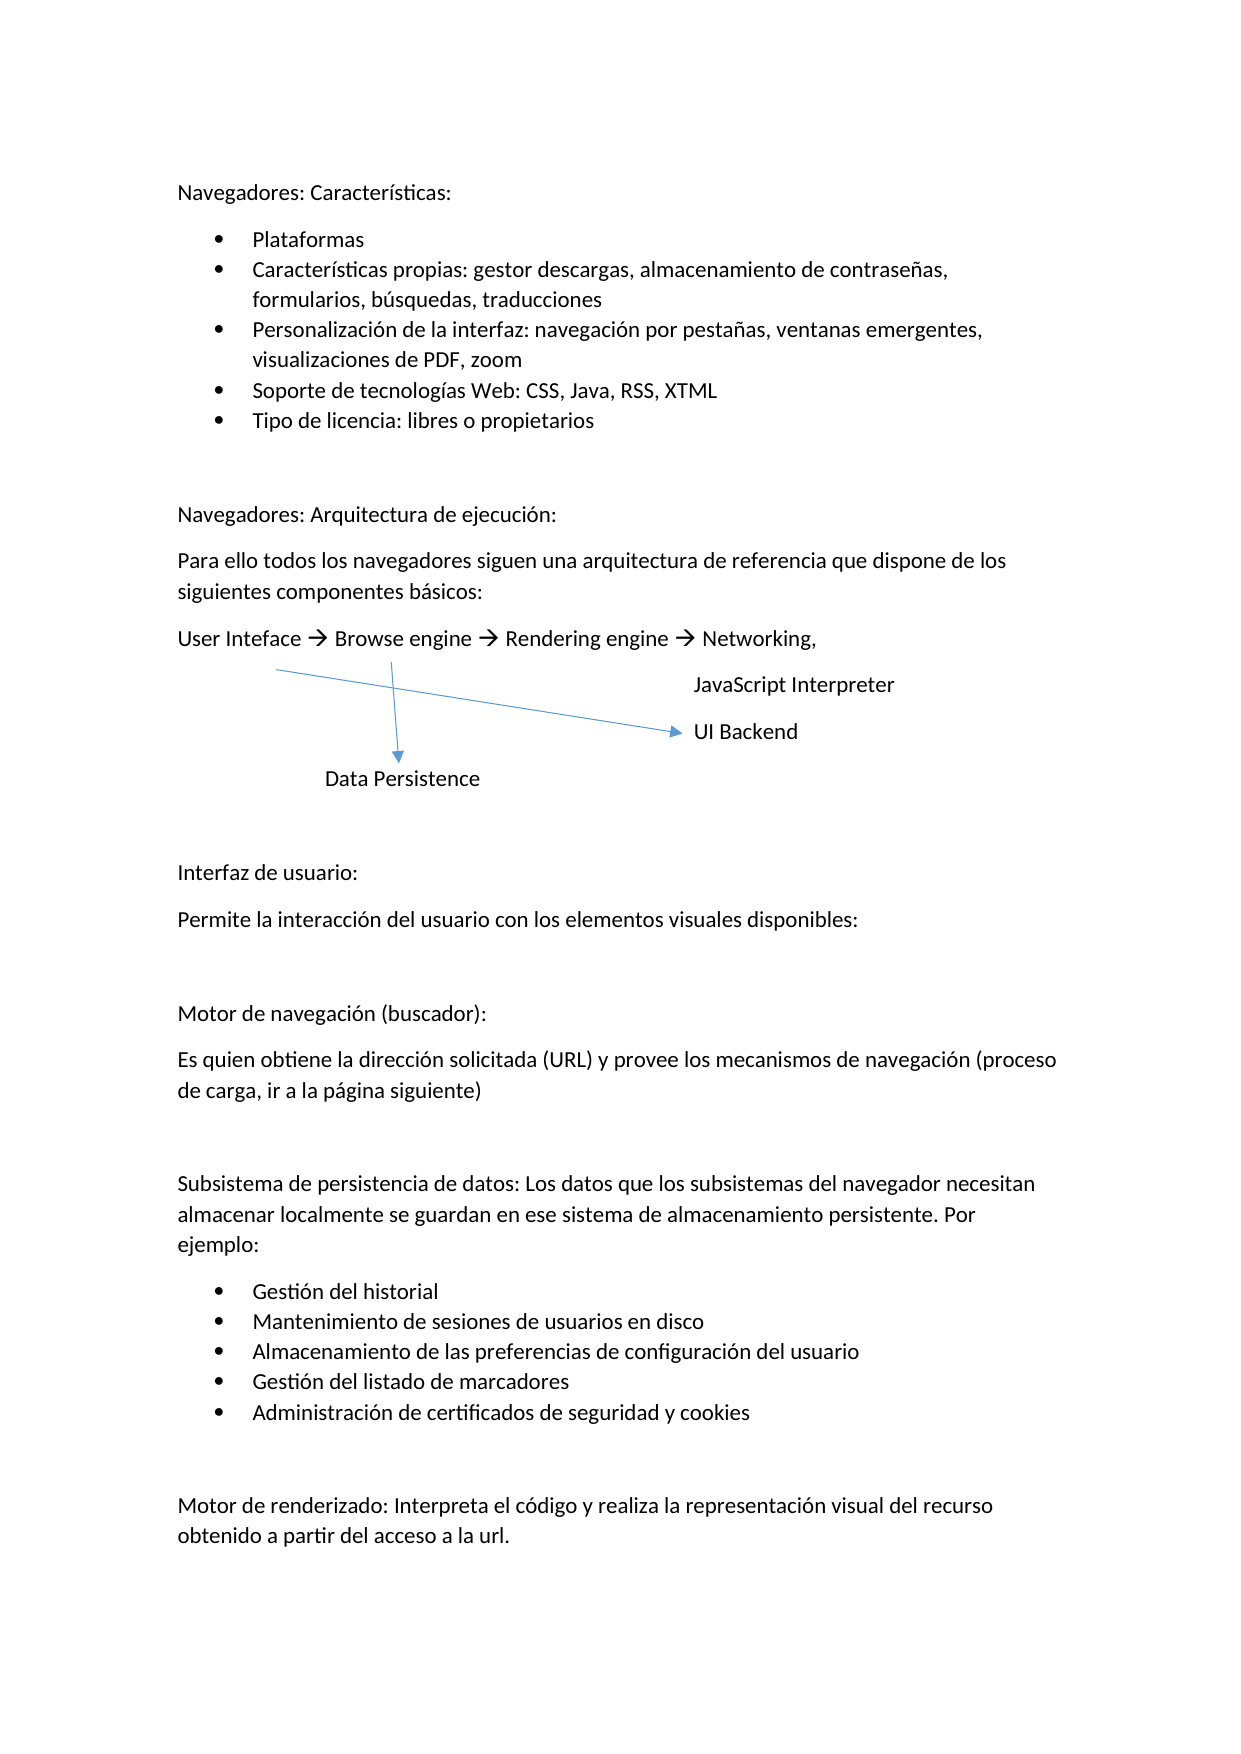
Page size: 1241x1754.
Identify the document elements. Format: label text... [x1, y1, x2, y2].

list Mantenimiento de sesiones de usuarios en disco [215, 1307, 1063, 1335]
text JavaScript Interpreter [620, 671, 1063, 698]
list Plataformas [215, 225, 1063, 253]
text Permite la interacción del usuario con los elementos visuales disponibles: [177, 905, 1063, 933]
text Para ello todos los navegadores siguen una arquitectura de referencia que dispone de los siguientes componentes básicos: [177, 547, 1063, 605]
list Gestión del historial [215, 1277, 1063, 1305]
text Motor de renderizado: Interpreta el código y realiza la representación visual del recurso obtenido a partir del acceso a la url. [177, 1491, 1063, 1549]
text Interfaz de usuario: [177, 858, 1063, 886]
list Personalización de la interfaz: navegación por pestañas, ventanas emergentes, visualizaciones de PDF, zoom [215, 315, 1063, 373]
text Es quien obtiene la dirección solicitada (URL) y provee los mecanismos de navegación (proceso de carga, ir a la página siguiente) [177, 1046, 1063, 1104]
list Características propias: gestor descargas, almacenamiento de contraseñas, formularios, búsquedas, traducciones [215, 255, 1063, 313]
list Soporte de tecnologías Web: CSS, Java, RSS, XTML [215, 376, 1063, 404]
text Navegadores: Arquitectura de ejecución: [177, 500, 1063, 528]
text Motor de navegación (buscador): [177, 999, 1063, 1027]
text Data Persistence [251, 764, 1063, 792]
list Administración de certificados de seguridad y cookies [215, 1398, 1063, 1426]
text Navegadores: Características: [177, 148, 1063, 206]
text Subsistema de persistencia de datos: Los datos que los subsistemas del navegador necesitan almacenar localmente se guardan en ese sistema de almacenamiento persistente. Por ejemplo: [177, 1169, 1063, 1258]
text UI Backend [620, 717, 1063, 745]
text User Inteface Browse engine Rendering engine Networking, [177, 624, 1063, 652]
list Tipo de licencia: libres o propietarios [215, 406, 1063, 434]
list Almacenamiento de las preferencias de configuración del usuario [215, 1337, 1063, 1365]
list Gestión del listado de marcadores [215, 1367, 1063, 1395]
